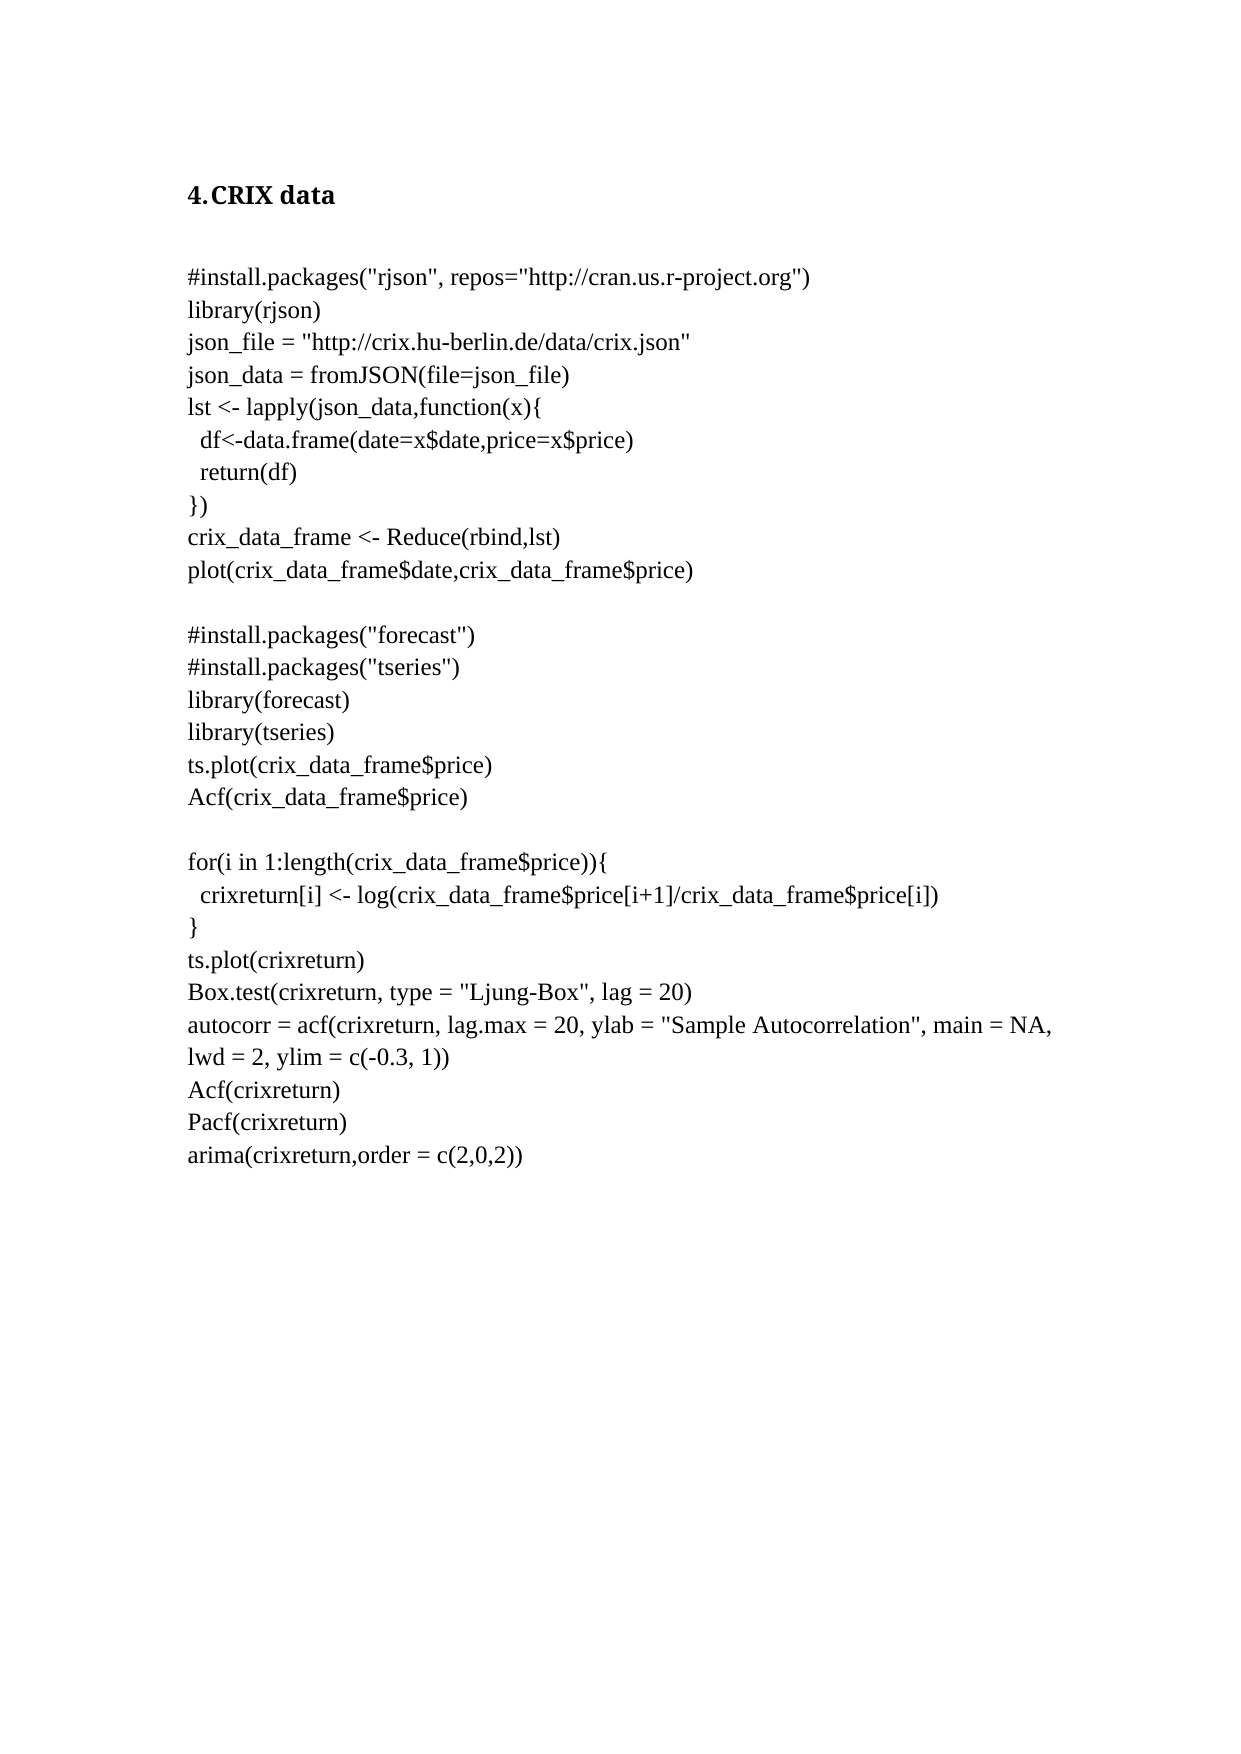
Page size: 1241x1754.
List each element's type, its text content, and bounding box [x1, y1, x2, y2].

text df<-data.frame(date=x$date,price=x$price) [187, 423, 1053, 455]
text #install.packages("forecast") [187, 618, 1053, 650]
text ts.plot(crixreturn) [187, 943, 1053, 975]
text lst <- lapply(json_data,function(x){ [187, 390, 1053, 423]
text plot(crix_data_frame$date,crix_data_frame$price) [187, 553, 1053, 585]
text crix_data_frame <- Reduce(rbind,lst) [187, 520, 1053, 553]
text Pacf(crixreturn) [187, 1105, 1053, 1138]
text Acf(crixreturn) [187, 1073, 1053, 1105]
text arima(crixreturn,order = c(2,0,2)) [187, 1138, 1053, 1170]
text for(i in 1:length(crix_data_frame$price)){ [187, 845, 1053, 878]
text return(df) [187, 455, 1053, 488]
text Box.test(crixreturn, type = "Ljung-Box", lag = 20) [187, 975, 1053, 1008]
text ts.plot(crix_data_frame$price) [187, 748, 1053, 780]
text library(tseries) [187, 715, 1053, 748]
text }) [187, 488, 1053, 520]
text #install.packages("rjson", repos="http://cran.us.r-project.org") [187, 260, 1053, 293]
text json_file = "http://crix.hu-berlin.de/data/crix.json" [187, 325, 1053, 358]
text library(forecast) [187, 683, 1053, 715]
text #install.packages("tseries") [187, 650, 1053, 683]
text json_data = fromJSON(file=json_file) [187, 358, 1053, 390]
text autocorr = acf(crixreturn, lag.max = 20, ylab = "Sample Autocorrelation", main = NA, lwd = 2, ylim = c(-0.3, 1)) [187, 1008, 1053, 1073]
text Acf(crix_data_frame$price) [187, 780, 1053, 813]
text library(rjson) [187, 293, 1053, 325]
text crixreturn[i] <- log(crix_data_frame$price[i+1]/crix_data_frame$price[i]) [187, 878, 1053, 910]
list CRIX data [187, 162, 1053, 227]
text } [187, 910, 1053, 943]
